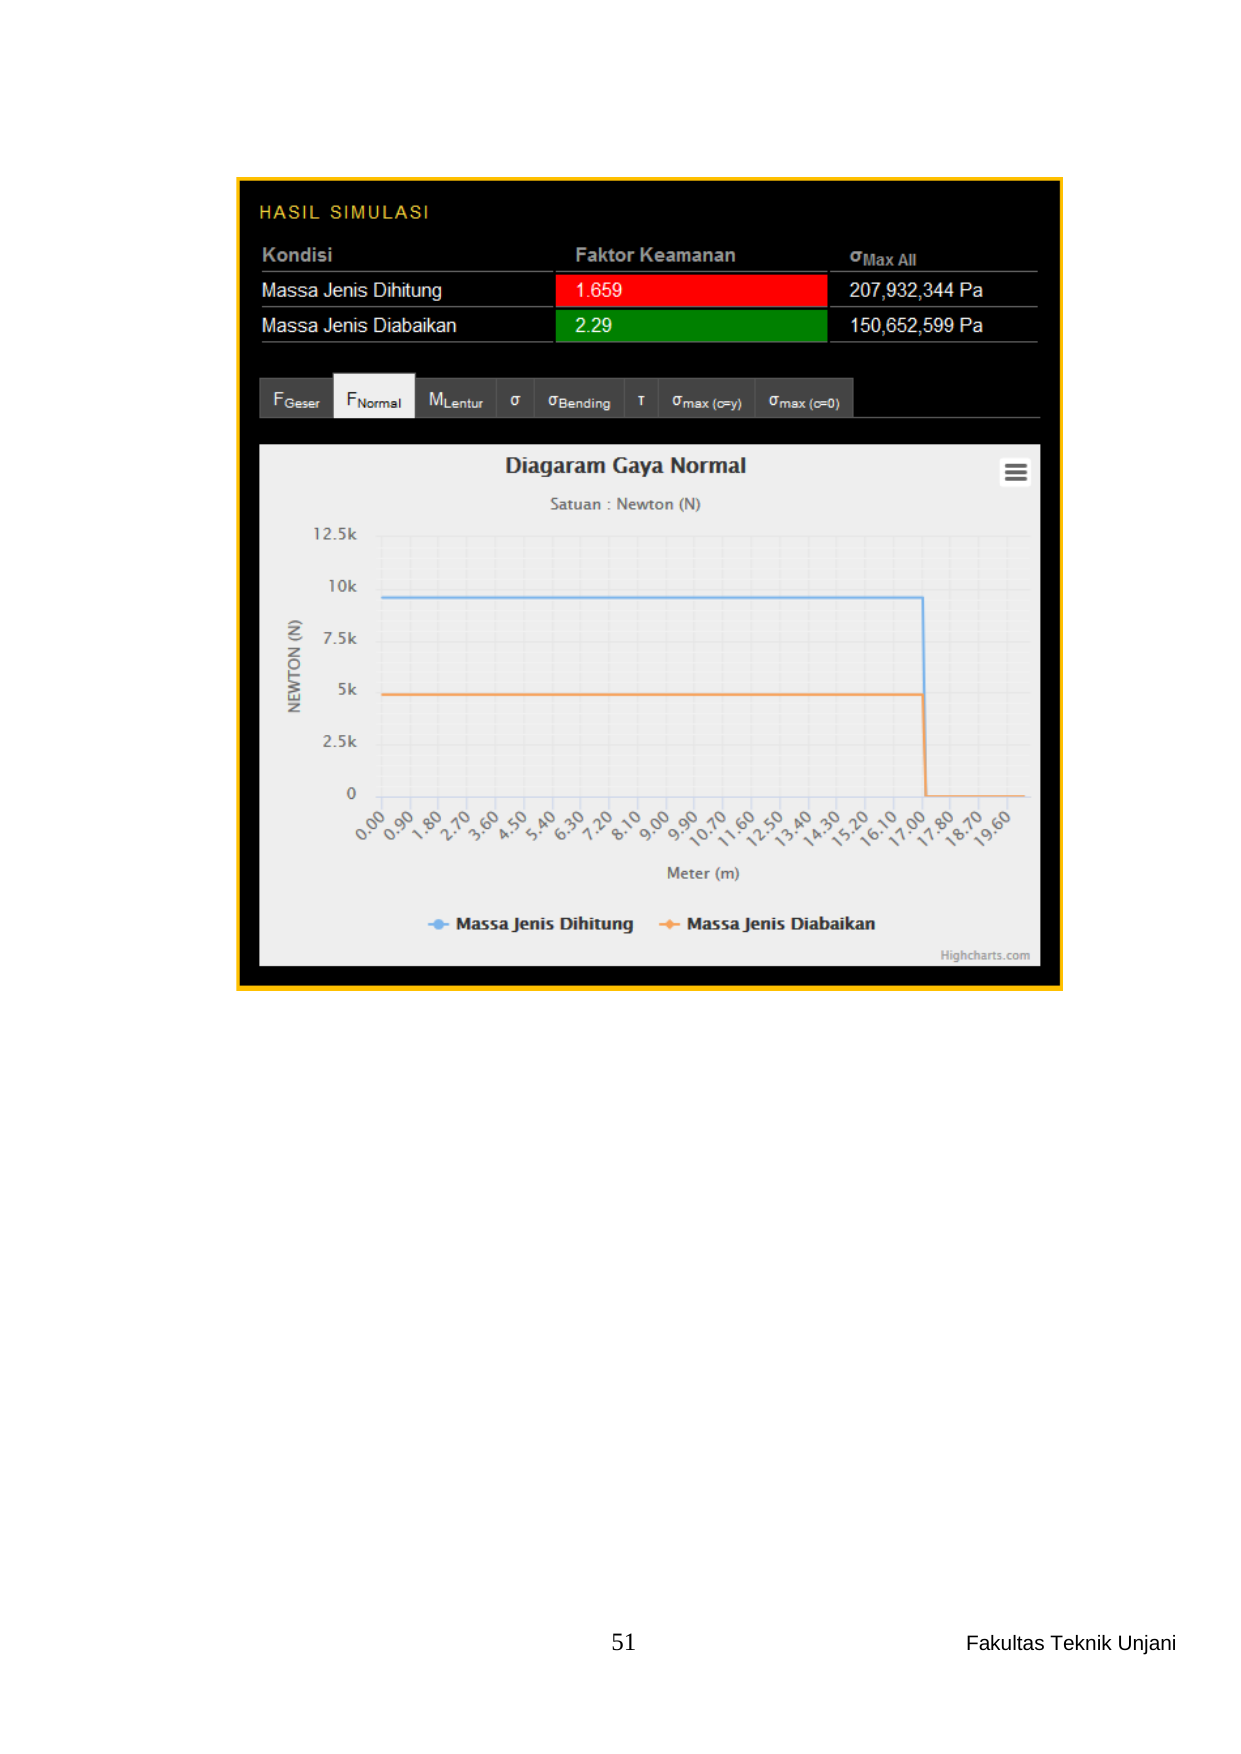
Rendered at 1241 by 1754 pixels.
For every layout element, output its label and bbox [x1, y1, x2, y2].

picture [236, 177, 1063, 991]
